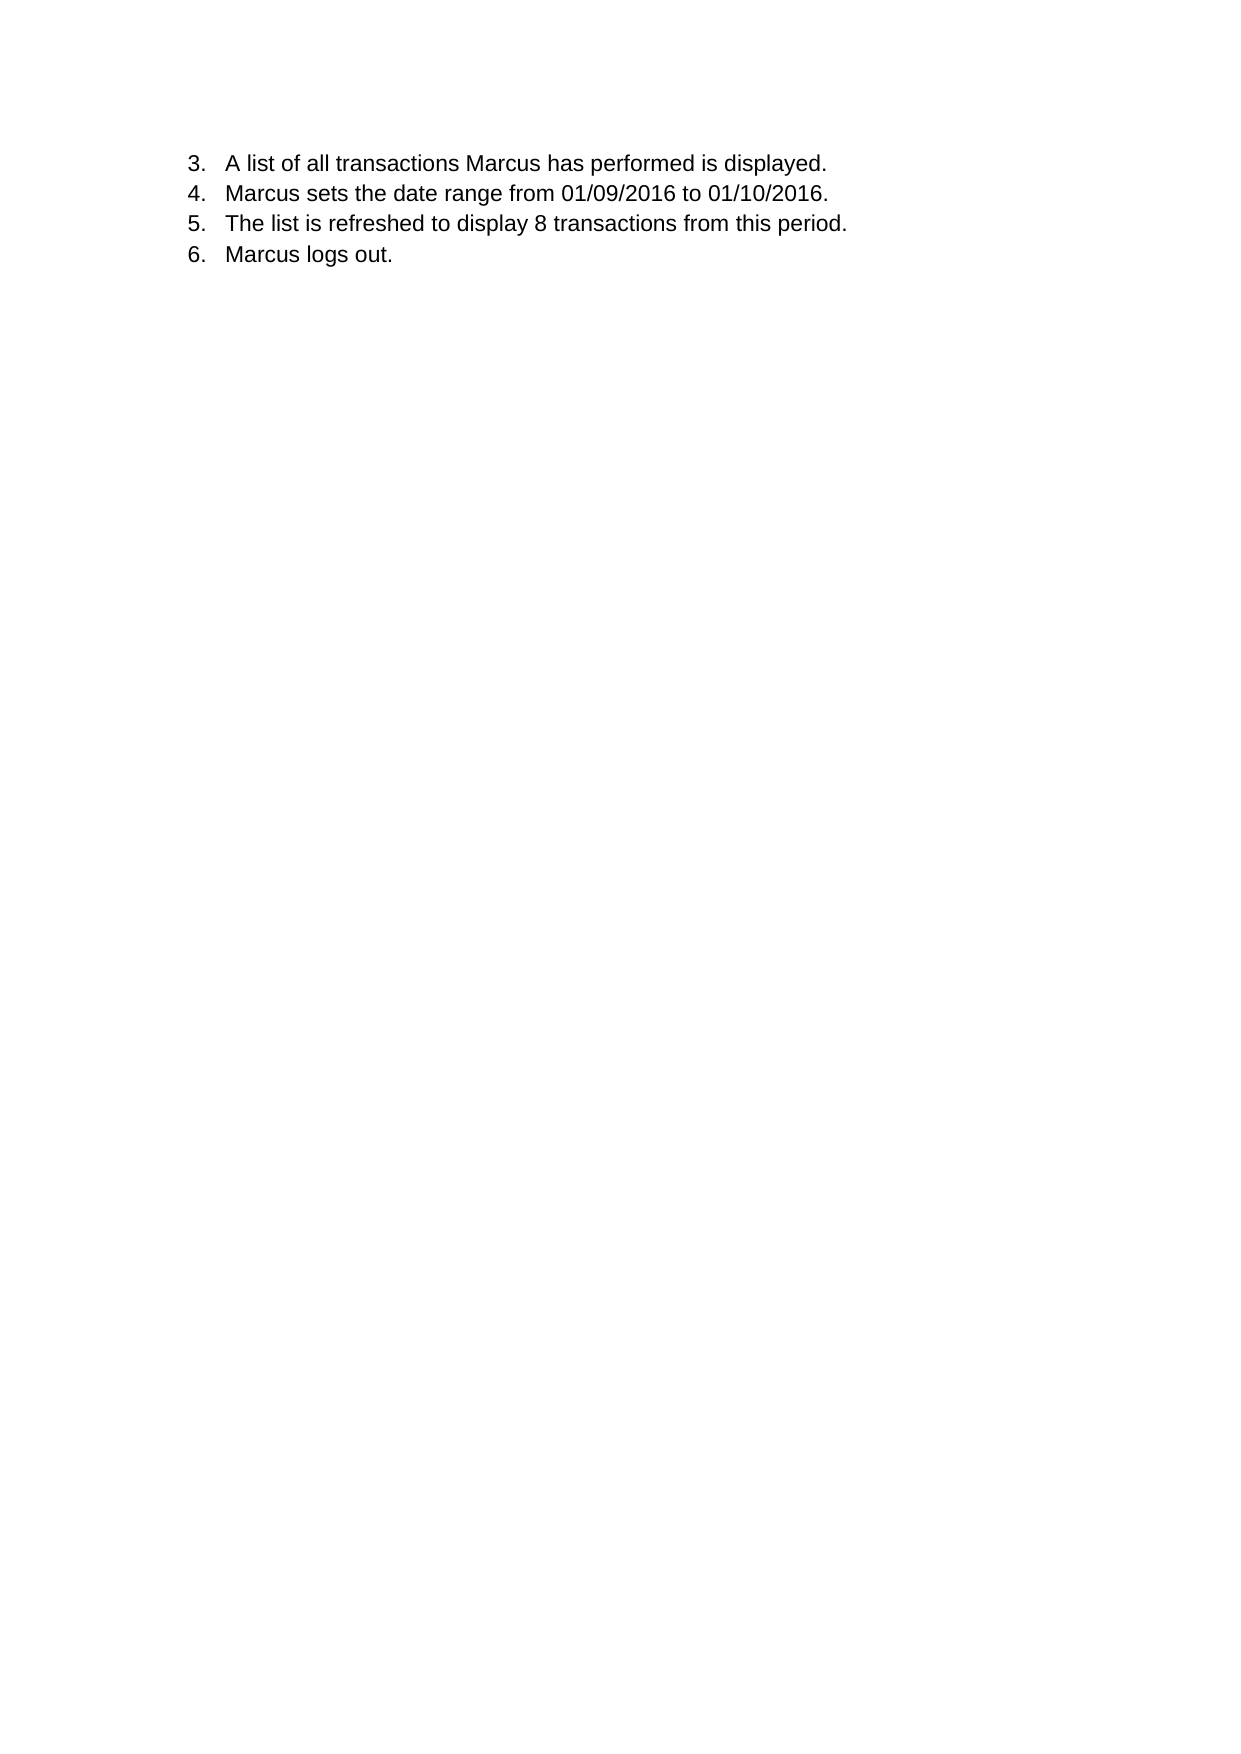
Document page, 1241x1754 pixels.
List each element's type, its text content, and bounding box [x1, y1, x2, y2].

list The list is refreshed to display 8 transactions from this period. [187, 210, 1090, 237]
list A list of all transactions Marcus has performed is displayed. [187, 150, 1090, 176]
list Marcus sets the date range from 01/09/2016 to 01/10/2016. [187, 180, 1090, 207]
list Marcus logs out. [187, 241, 1090, 267]
